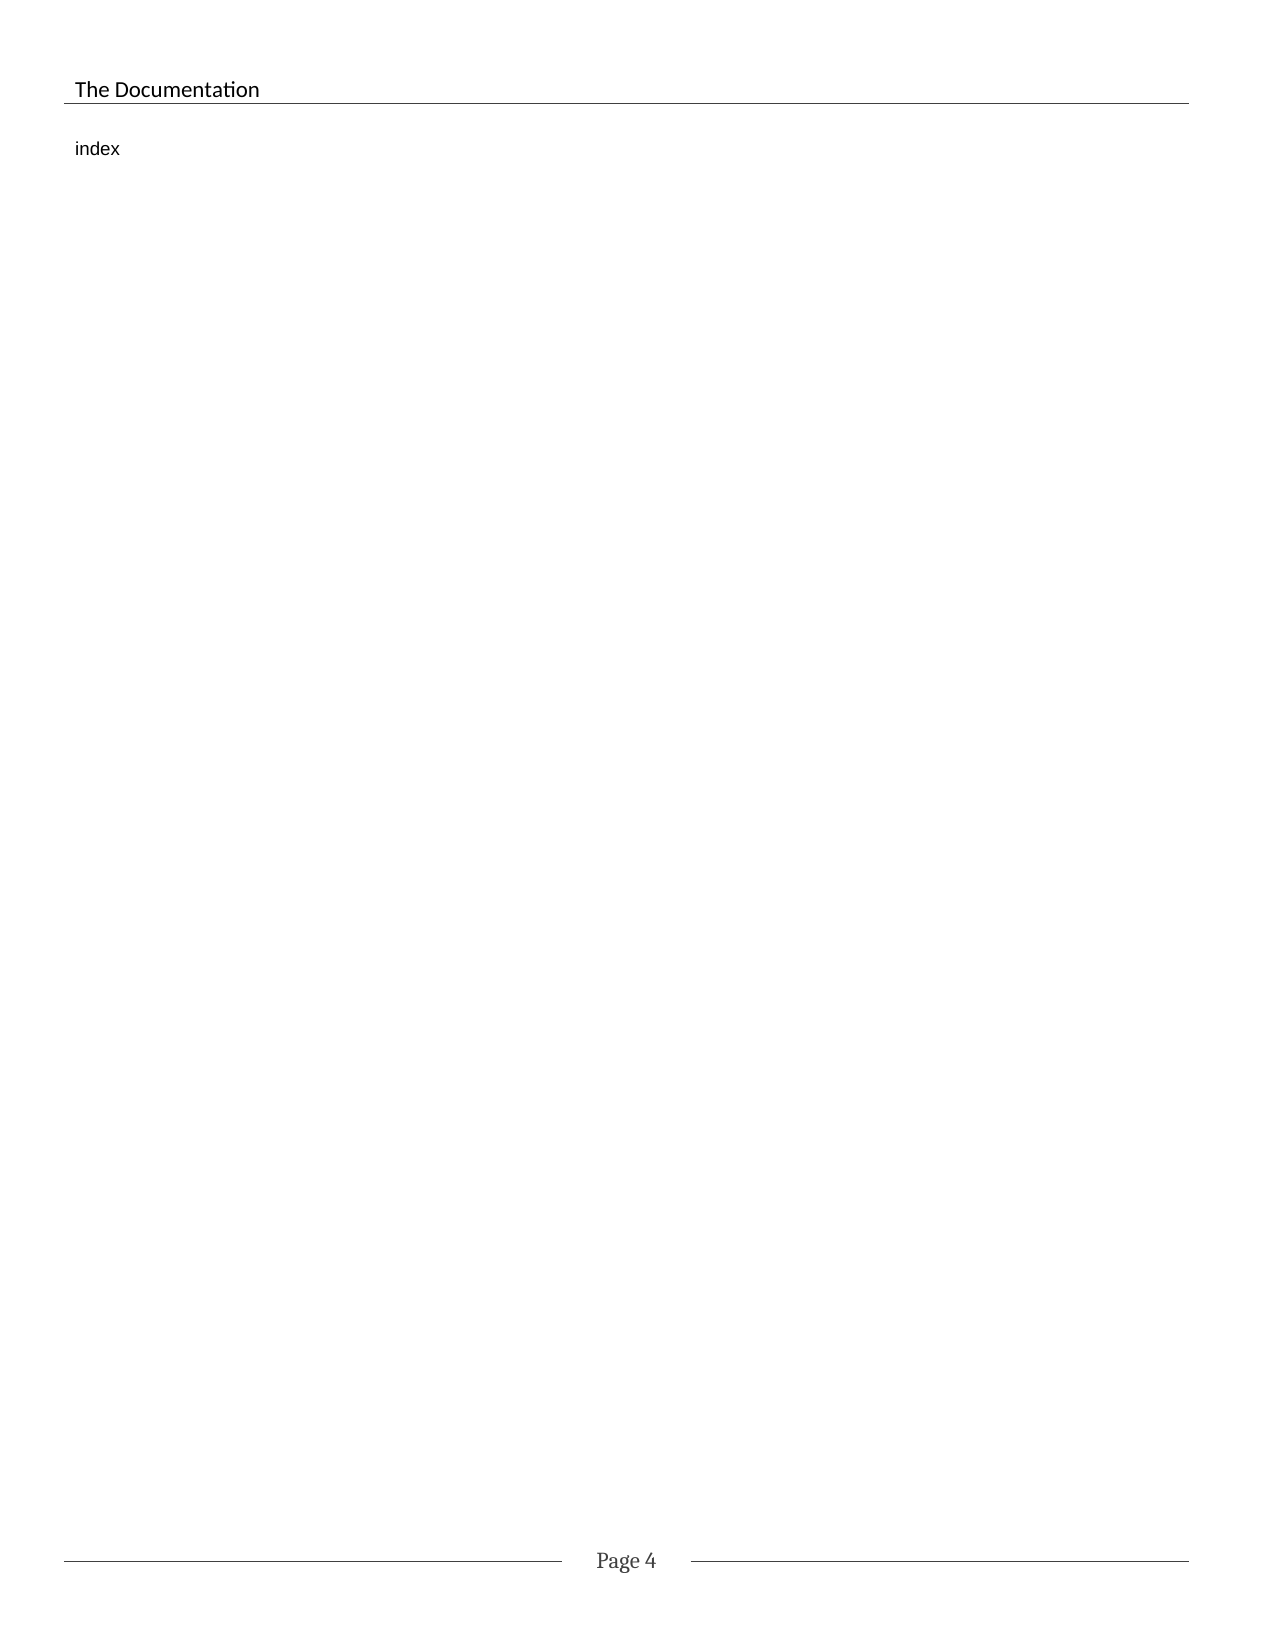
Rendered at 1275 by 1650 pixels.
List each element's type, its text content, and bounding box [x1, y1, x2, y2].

text index [75, 138, 1200, 160]
